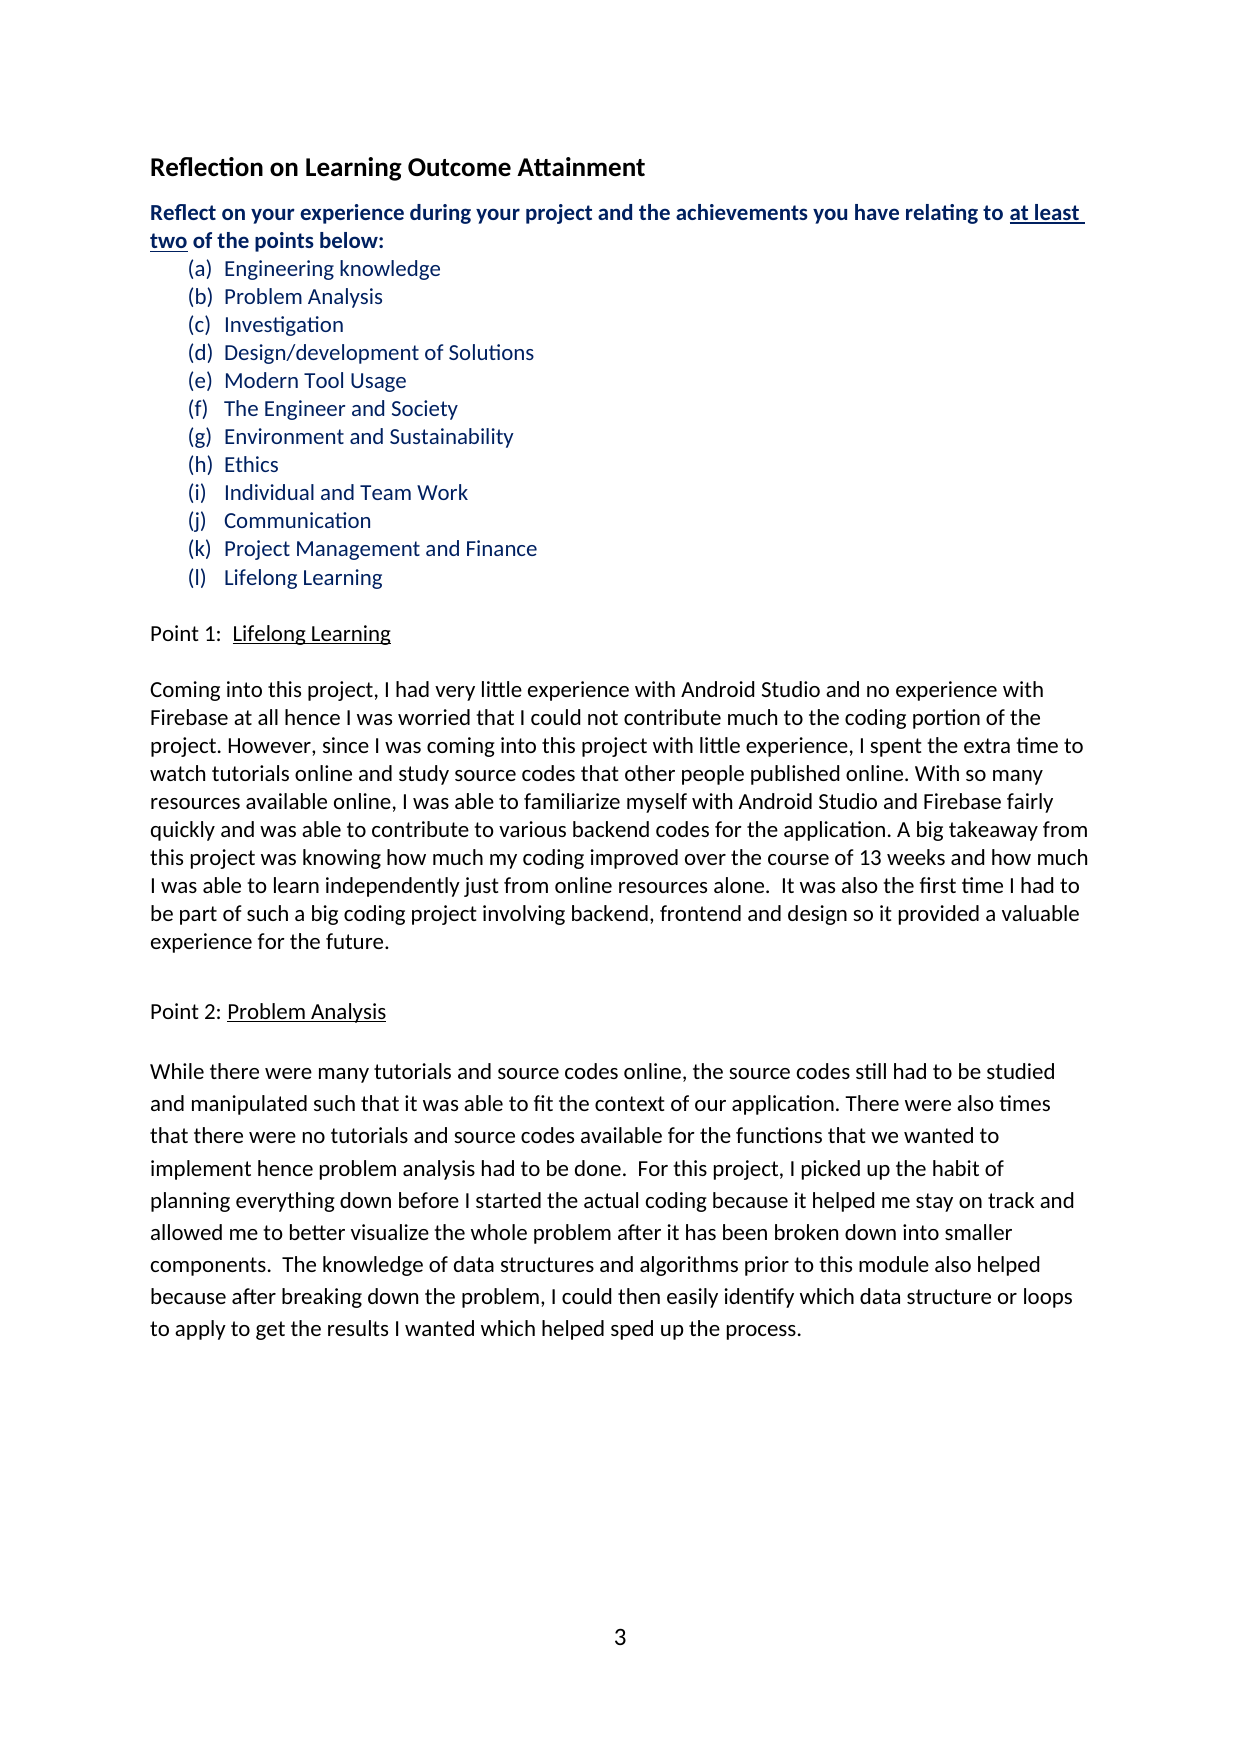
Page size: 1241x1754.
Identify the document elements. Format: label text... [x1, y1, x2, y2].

text Coming into this project, I had very little experience with Android Studio and no experience with Firebase at all hence I was worried that I could not contribute much to the coding portion of the project. However, since I was coming into this project with little experience, I spent the extra time to watch tutorials online and study source codes that other people published online. With so many resources available online, I was able to familiarize myself with Android Studio and Firebase fairly quickly and was able to contribute to various backend codes for the application. A big takeaway from this project was knowing how much my coding improved over the course of 13 weeks and how much I was able to learn independently just from online resources alone. It was also the first time I had to be part of such a big coding project involving backend, frontend and design so it provided a valuable experience for the future. [150, 675, 1090, 955]
text Reflection on Learning Outcome Attainment [150, 150, 1090, 183]
list Communication [187, 507, 1090, 534]
list Project Management and Finance [187, 534, 1090, 563]
list Ethics [187, 451, 1090, 478]
list Modern Tool Usage [187, 366, 1090, 394]
list Investigation [187, 310, 1090, 338]
text Point 1: Lifelong Learning [150, 619, 1090, 647]
list Individual and Team Work [187, 478, 1090, 507]
list The Engineer and Society [187, 394, 1090, 422]
list Environment and Sustainability [187, 422, 1090, 451]
text Point 2: Problem Analysis [150, 997, 1090, 1025]
list Design/development of Solutions [187, 338, 1090, 366]
text While there were many tutorials and source codes online, the source codes still had to be studied and manipulated such that it was able to fit the context of our application. There were also times that there were no tutorials and source codes available for the functions that we wanted to implement hence problem analysis had to be done. For this project, I picked up the habit of planning everything down before I started the actual coding because it helped me stay on track and allowed me to better visualize the whole problem after it has been broken down into smaller components. The knowledge of data structures and algorithms prior to this module also helped because after breaking down the problem, I could then easily identify which data structure or loops to apply to get the results I wanted which helped sped up the process. [150, 1057, 1090, 1343]
list Problem Analysis [187, 282, 1090, 310]
text Reflect on your experience during your project and the achievements you have relating to at least two of the points below: [150, 198, 1090, 254]
list Lifelong Learning [187, 563, 1090, 591]
list Engineering knowledge [187, 254, 1090, 282]
